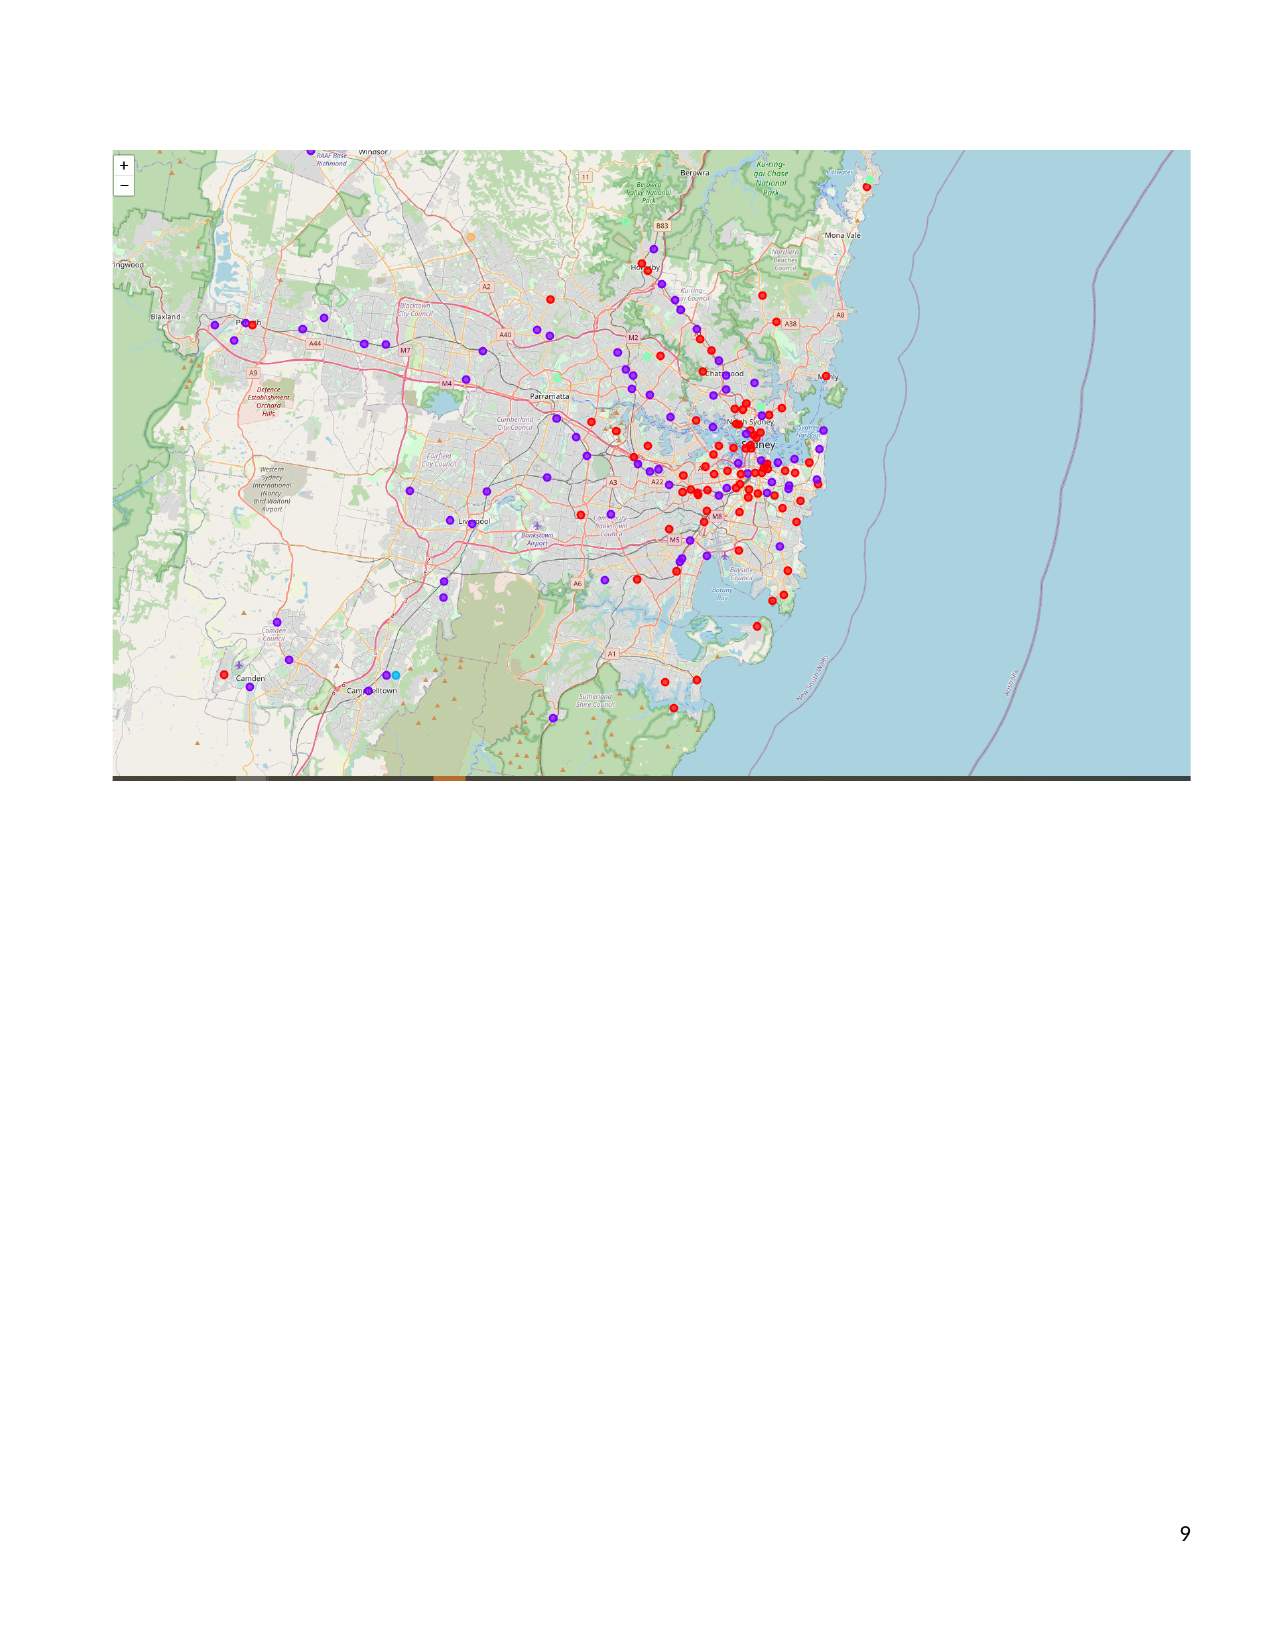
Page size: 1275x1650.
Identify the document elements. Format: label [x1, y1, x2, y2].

picture [112, 150, 1191, 781]
